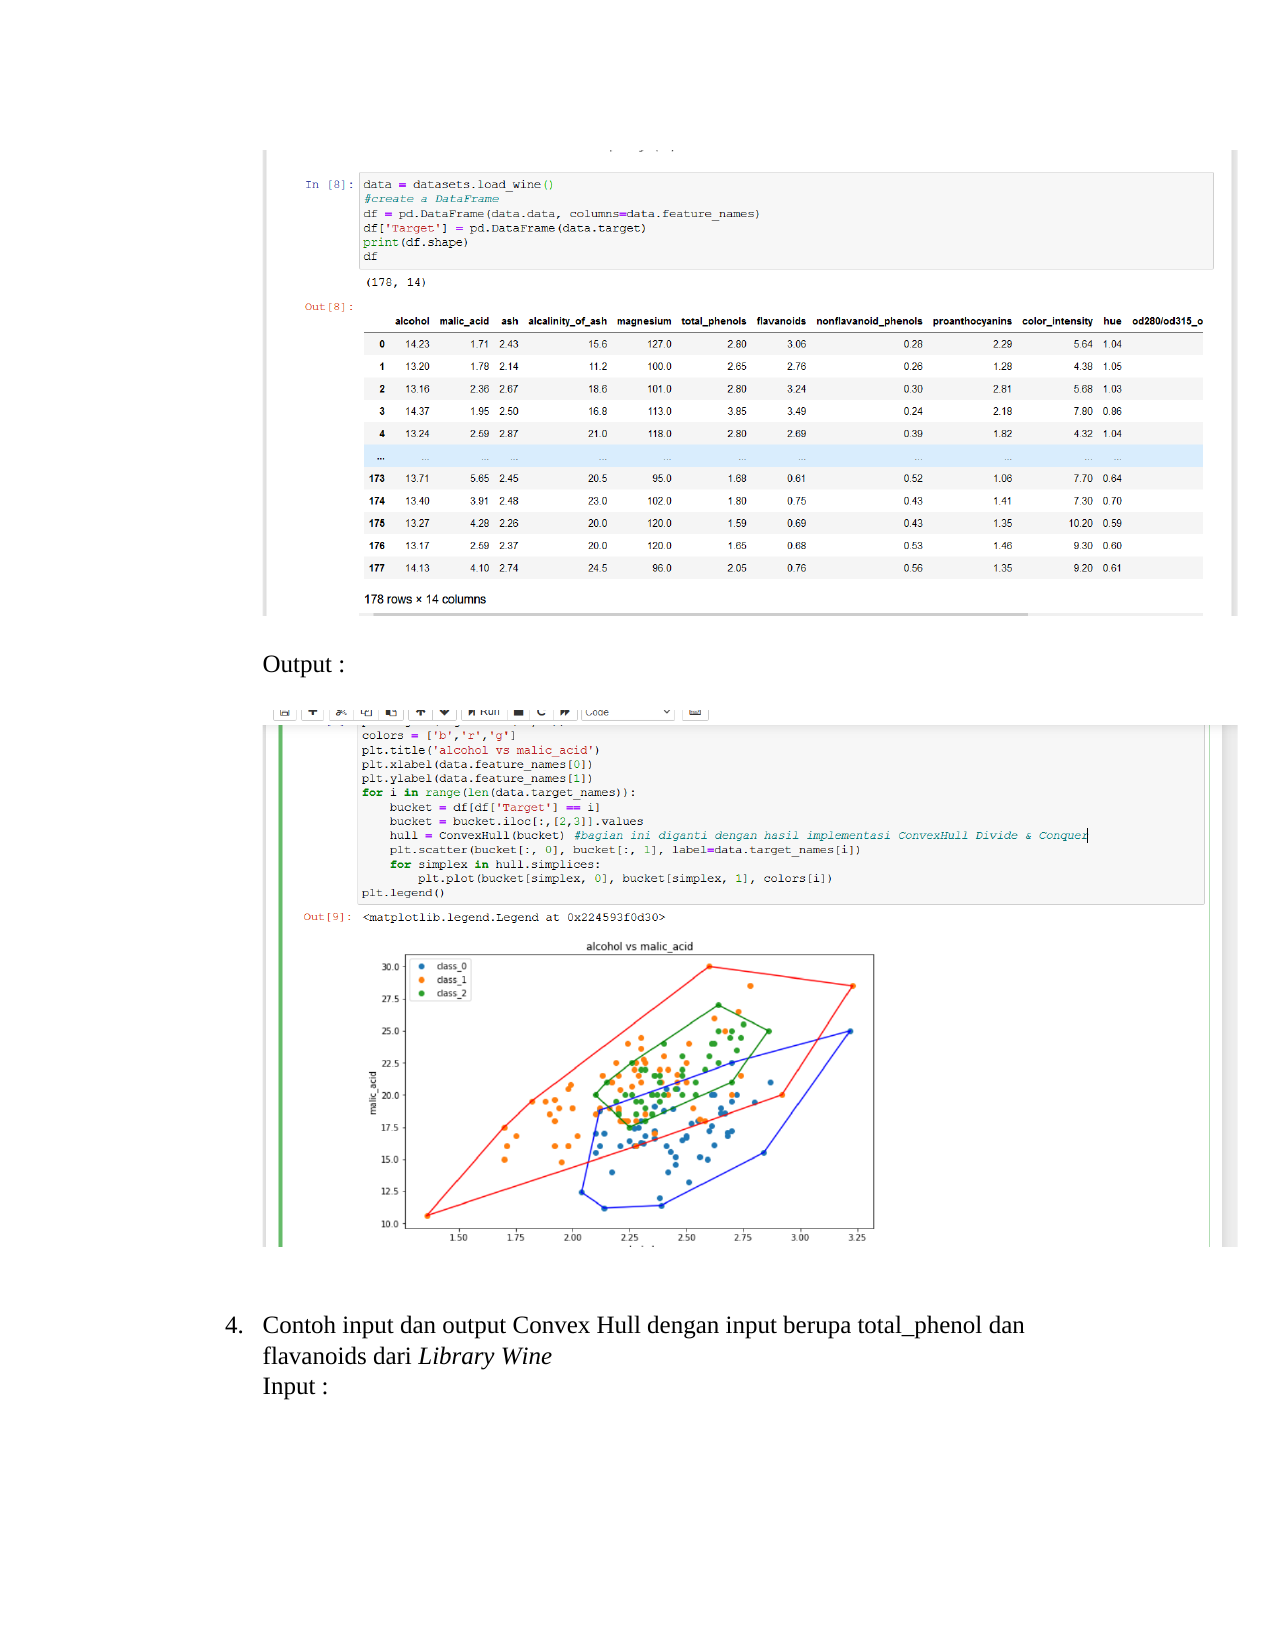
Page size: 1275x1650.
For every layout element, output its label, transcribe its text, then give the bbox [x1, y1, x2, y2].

list Output : [262, 649, 1125, 677]
picture [262, 710, 1238, 1247]
list Contoh input dan output Convex Hull dengan input berupa total_phenol dan flavanoids dari Library Wine [225, 1311, 1125, 1370]
picture [262, 150, 1238, 616]
list Input : [262, 1371, 1125, 1400]
